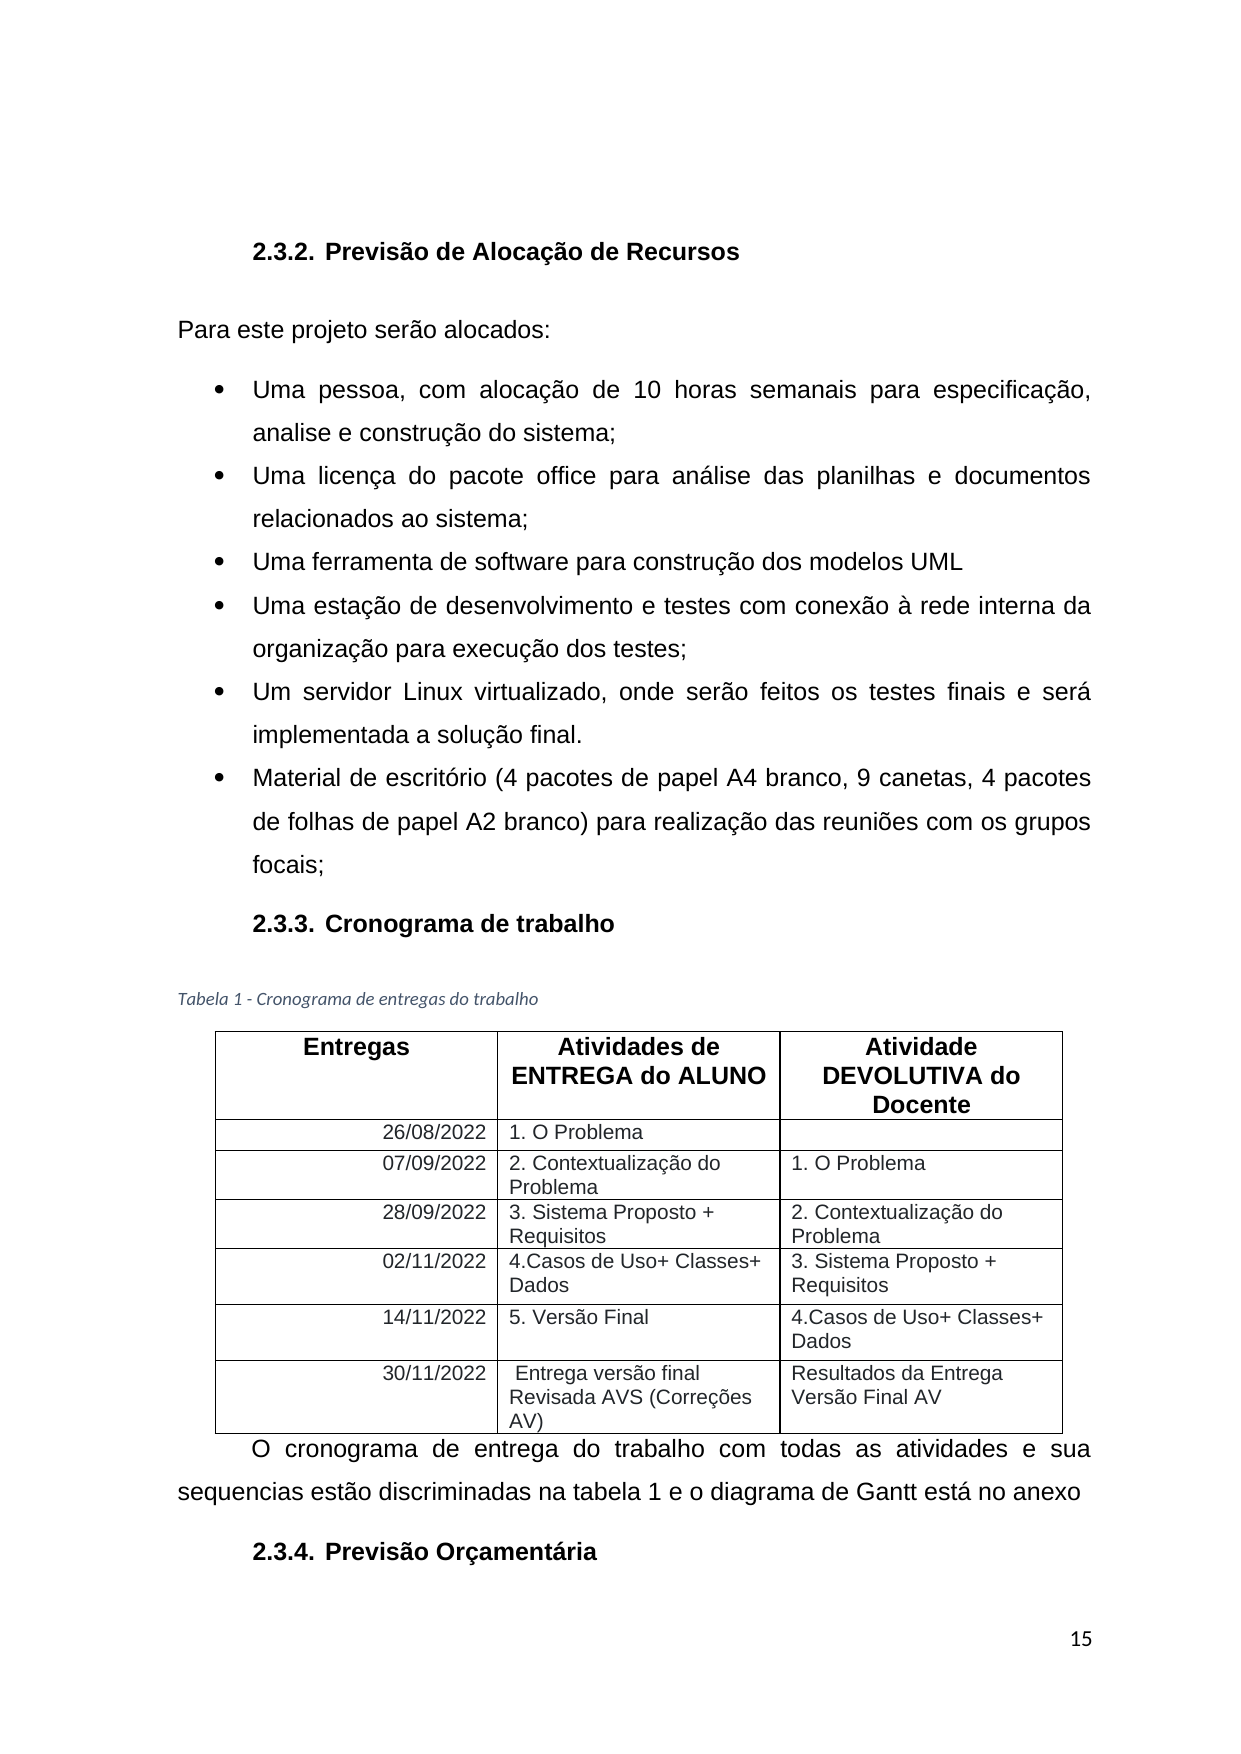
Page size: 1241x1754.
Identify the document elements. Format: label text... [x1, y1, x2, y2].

table_cell 14/11/2022 [216, 1305, 497, 1360]
table_cell 5. Versão Final [498, 1305, 779, 1360]
list Cronograma de trabalho [252, 909, 1092, 938]
table_cell 02/11/2022 [216, 1249, 497, 1304]
list Uma pessoa, com alocação de 10 horas semanais para especificação, analise e construção do sistema; [215, 375, 1092, 447]
table_cell 2. Contextualização do Problema [781, 1200, 1062, 1248]
table_cell 30/11/2022 [216, 1361, 497, 1433]
table_header Atividade DEVOLUTIVA do Docente [781, 1032, 1062, 1118]
list Material de escritório (4 pacotes de papel A4 branco, 9 canetas, 4 pacotes de folhas de papel A2 branco) para realização das reuniões com os grupos focais; [215, 763, 1092, 878]
list Uma licença do pacote office para análise das planilhas e documentos relacionados ao sistema; [215, 461, 1092, 533]
table_cell 4.Casos de Uso+ Classes+ Dados [781, 1305, 1062, 1360]
list Previsão de Alocação de Recursos [252, 237, 1092, 266]
table_cell 3. Sistema Proposto + Requisitos [781, 1249, 1062, 1304]
table_header Atividades de ENTREGA do ALUNO [498, 1032, 779, 1118]
text O cronograma de entrega do trabalho com todas as atividades e sua sequencias estão discriminadas na tabela 1 e o diagrama de Gantt está no anexo [177, 1434, 1092, 1506]
table_cell 2. Contextualização do Problema [498, 1151, 779, 1199]
table_cell 1. O Problema [781, 1151, 1062, 1199]
list Uma estação de desenvolvimento e testes com conexão à rede interna da organização para execução dos testes; [215, 591, 1092, 663]
table_cell Resultados da Entrega Versão Final AV [781, 1361, 1062, 1433]
table_cell Entrega versão final Revisada AVS (Correções AV) [498, 1361, 779, 1433]
list Uma ferramenta de software para construção dos modelos UML [215, 547, 1092, 576]
table_cell 4.Casos de Uso+ Classes+ Dados [498, 1249, 779, 1304]
list Previsão Orçamentária [252, 1537, 1092, 1566]
table_header Entregas [216, 1032, 497, 1118]
table_cell 07/09/2022 [216, 1151, 497, 1199]
list Um servidor Linux virtualizado, onde serão feitos os testes finais e será implementada a solução final. [215, 677, 1092, 749]
table_cell 3. Sistema Proposto + Requisitos [498, 1200, 779, 1248]
table_cell 28/09/2022 [216, 1200, 497, 1248]
table_cell 1. O Problema [498, 1120, 779, 1150]
table_cell [781, 1120, 1062, 1150]
text Para este projeto serão alocados: [177, 315, 1092, 344]
table_cell 26/08/2022 [216, 1120, 497, 1150]
